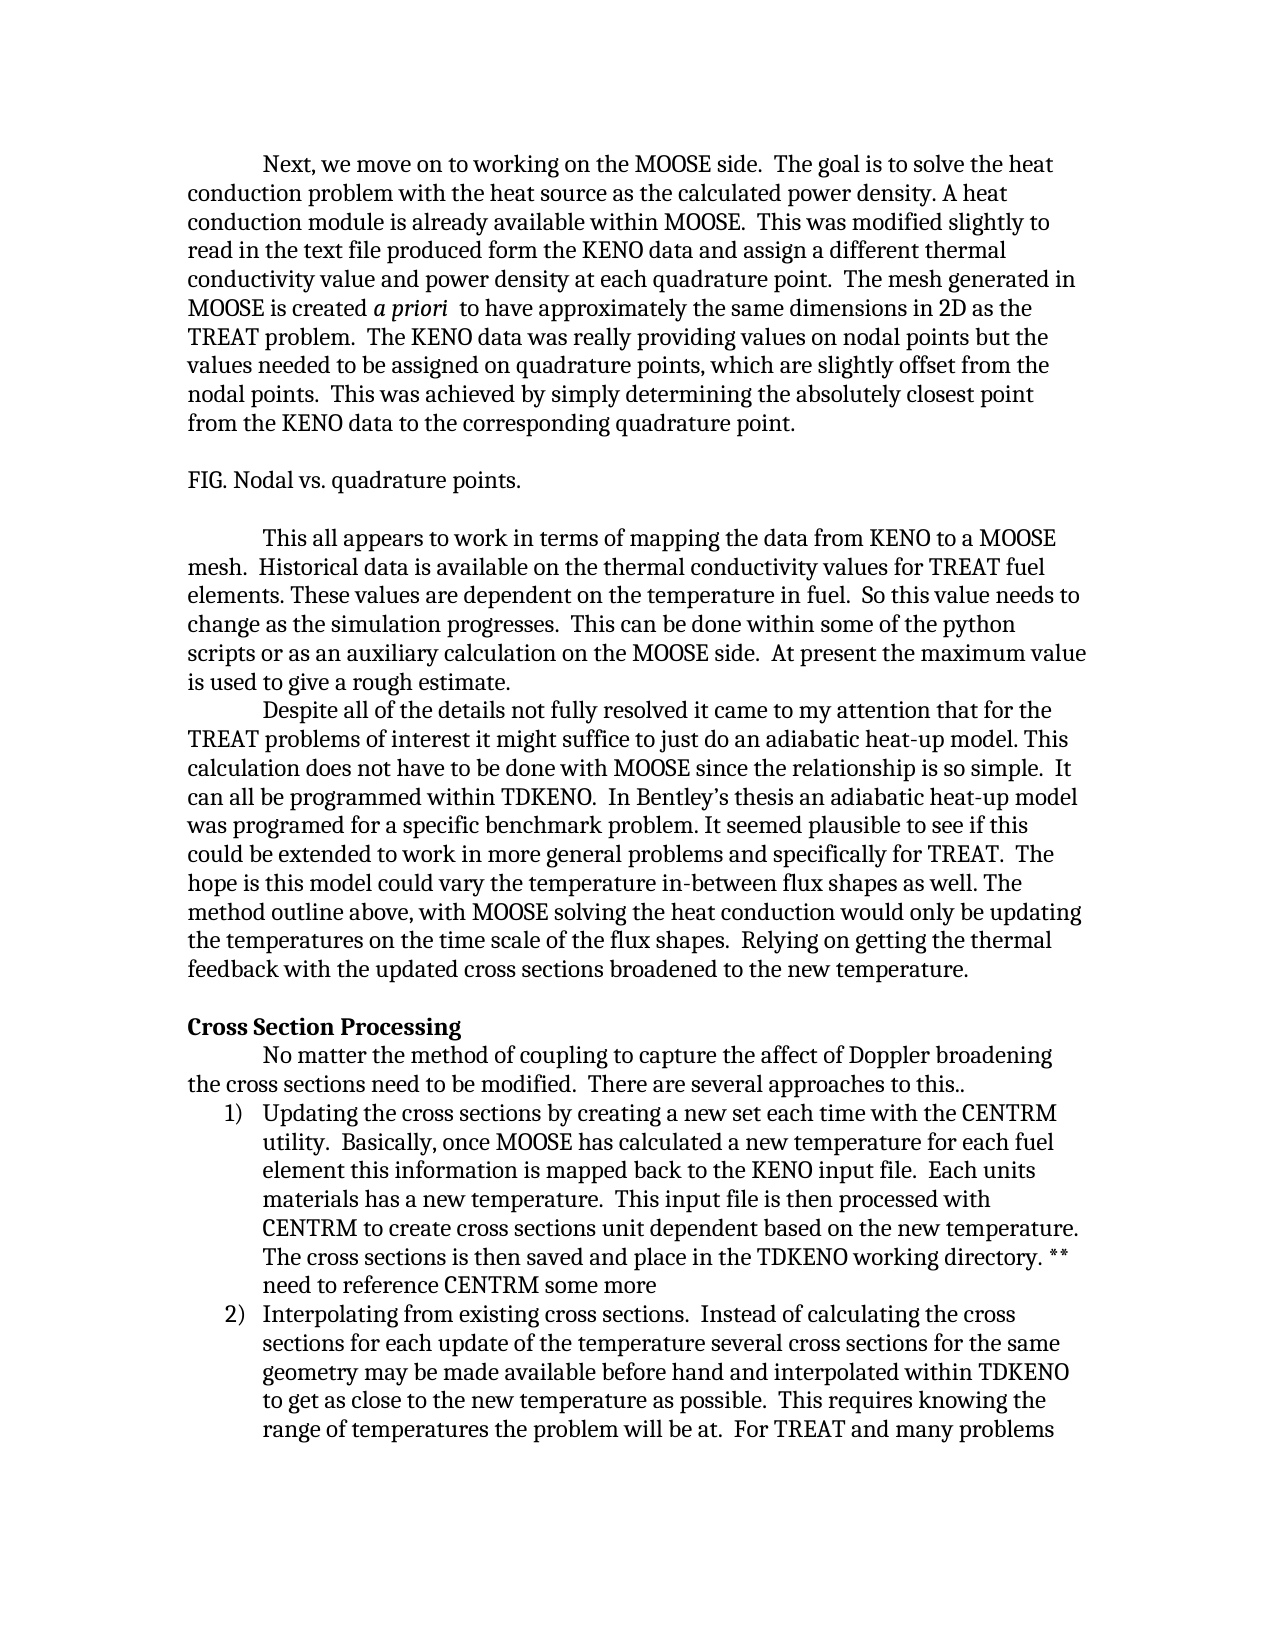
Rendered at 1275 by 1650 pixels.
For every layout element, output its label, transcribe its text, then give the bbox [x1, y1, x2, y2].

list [225, 1300, 1087, 1444]
text Despite all of the details not fully resolved it came to my attention that for the TREAT problems of interest it might suffice to just do an adiabatic heat-up model. This calculation does not have to be done with MOOSE since the relationship is so simple. It can all be programmed within TDKENO. In Bentley’s thesis an adiabatic heat-up model was programed for a specific benchmark problem. It seemed plausible to see if this could be extended to work in more general problems and specifically for TREAT. The hope is this model could vary the temperature in-between flux shapes as well. The method outline above, with MOOSE solving the heat conduction would only be updating the temperatures on the time scale of the flux shapes. Relying on getting the thermal feedback with the updated cross sections broadened to the new temperature. [187, 696, 1087, 984]
text No matter the method of coupling to capture the affect of Doppler broadening the cross sections need to be modified. There are several approaches to this.. [187, 1041, 1087, 1099]
text FIG. Nodal vs. quadrature points. [187, 466, 1087, 495]
text Next, we move on to working on the MOOSE side. The goal is to solve the heat conduction problem with the heat source as the calculated power density. A heat conduction module is already available within MOOSE. This was modified slightly to read in the text file produced form the KENO data and assign a different thermal conductivity value and power density at each quadrature point. The mesh generated in MOOSE is created a priori to have approximately the same dimensions in 2D as the TREAT problem. The KENO data was really providing values on nodal points but the values needed to be assigned on quadrature points, which are slightly offset from the nodal points. This was achieved by simply determining the absolutely closest point from the KENO data to the corresponding quadrature point. [187, 150, 1087, 437]
list Updating the cross sections by creating a new set each time with the CENTRM utility. Basically, once MOOSE has calculated a new temperature for each fuel element this information is mapped back to the KENO input file. Each units materials has a new temperature. This input file is then processed with CENTRM to create cross sections unit dependent based on the new temperature. The cross sections is then saved and place in the TDKENO working directory. ** need to reference CENTRM some more [225, 1099, 1087, 1300]
text Cross Section Processing [187, 1012, 1087, 1041]
text This all appears to work in terms of mapping the data from KENO to a MOOSE mesh. Historical data is available on the thermal conductivity values for TREAT fuel elements. These values are dependent on the temperature in fuel. So this value needs to change as the simulation progresses. This can be done within some of the python scripts or as an auxiliary calculation on the MOOSE side. At present the maximum value is used to give a rough estimate. [187, 524, 1087, 696]
